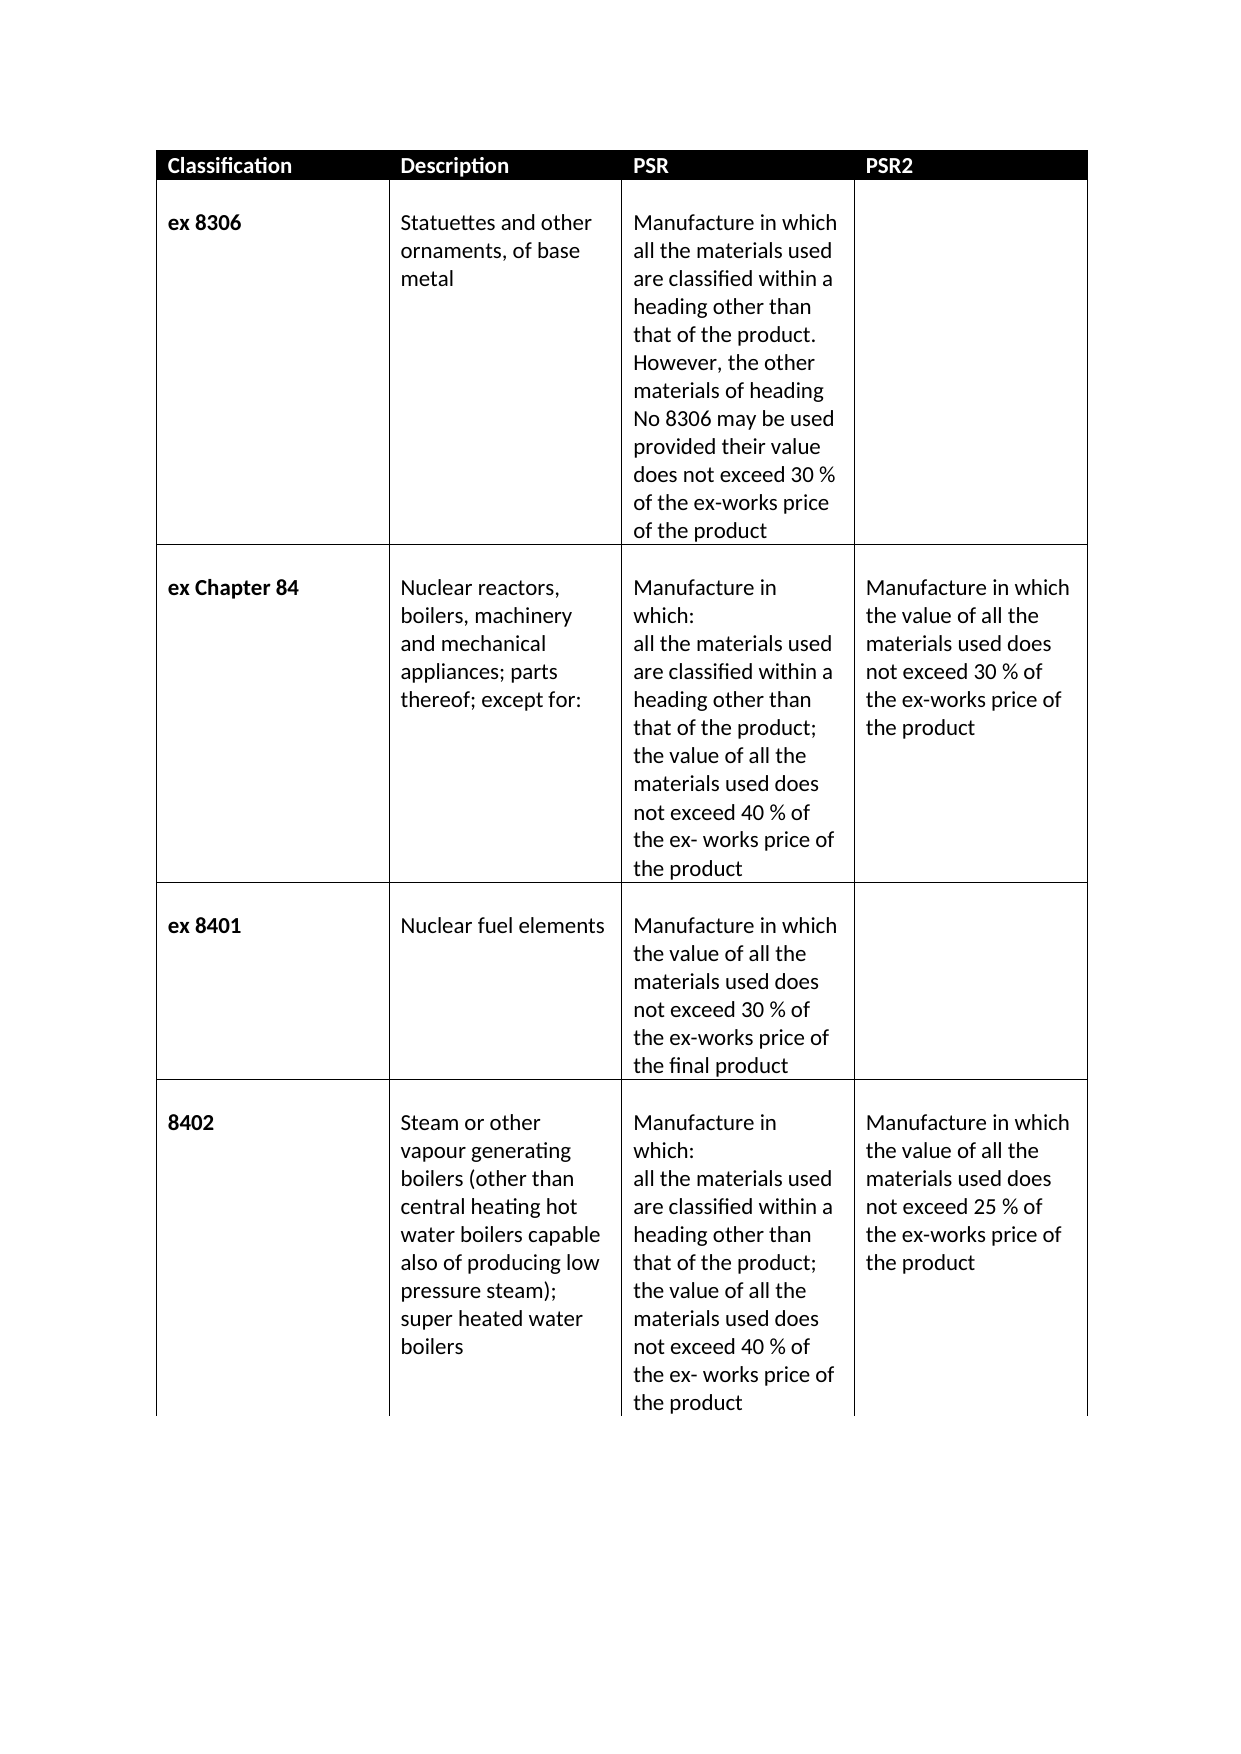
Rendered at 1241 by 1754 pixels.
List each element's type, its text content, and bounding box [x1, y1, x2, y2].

table_header Classification [157, 151, 389, 179]
table_cell Manufacture in which the value of all the materials used does not exceed 30 % of the ex-works price of the product [855, 545, 1087, 882]
table_cell Nuclear reactors, boilers, machinery and mechanical appliances; parts thereof; except for: [390, 545, 621, 882]
table_cell ex 8306 [157, 180, 389, 544]
table_cell Manufacture in which the value of all the materials used does not exceed 30 % of the ex-works price of the final product [622, 883, 854, 1079]
table_header Description [390, 151, 621, 179]
table_cell Nuclear fuel elements [390, 883, 621, 1079]
table_cell Manufacture in which: all the materials used are classified within a heading other than that of the product; the value of all the materials used does not exceed 40 % of the ex- works price of the product [622, 545, 854, 882]
table_cell ex 8401 [157, 883, 389, 1079]
table_cell ex Chapter 84 [157, 545, 389, 882]
table_header PSR2 [855, 151, 1087, 179]
table_cell Steam or other vapour generating boilers (other than central heating hot water boilers capable also of producing low pressure steam); super heated water boilers [390, 1080, 621, 1416]
table_cell 8402 [157, 1080, 389, 1416]
table_cell Manufacture in which all the materials used are classified within a heading other than that of the product. However, the other materials of heading No 8306 may be used provided their value does not exceed 30 % of the ex-works price of the product [622, 180, 854, 544]
table_cell [855, 883, 1087, 1079]
table_header PSR [622, 151, 854, 179]
table_cell [855, 180, 1087, 544]
table_cell Manufacture in which: all the materials used are classified within a heading other than that of the product; the value of all the materials used does not exceed 40 % of the ex- works price of the product [622, 1080, 854, 1416]
table_cell Manufacture in which the value of all the materials used does not exceed 25 % of the ex-works price of the product [855, 1080, 1087, 1416]
table_cell Statuettes and other ornaments, of base metal [390, 180, 621, 544]
